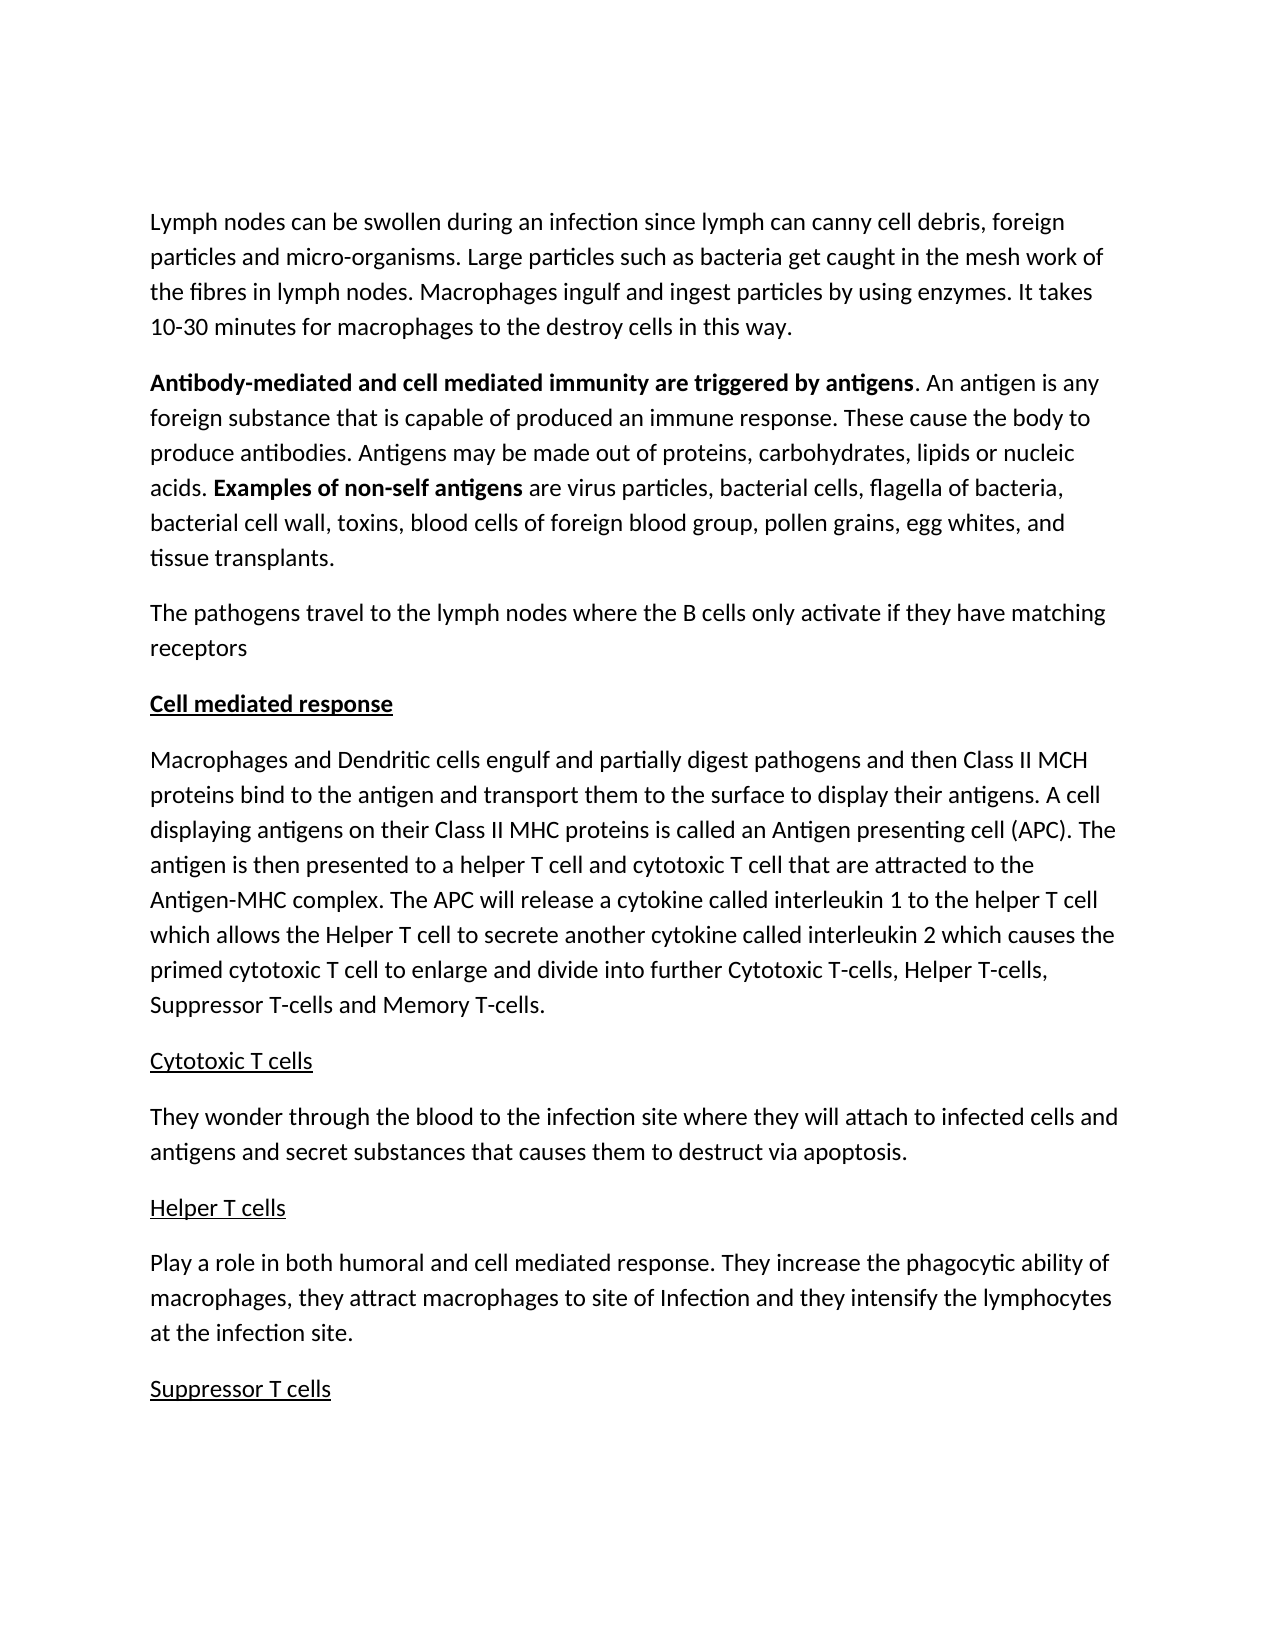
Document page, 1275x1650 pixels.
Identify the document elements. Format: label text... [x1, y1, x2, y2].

text Macrophages and Dendritic cells engulf and partially digest pathogens and then Class II MCH proteins bind to the antigen and transport them to the surface to display their antigens. A cell displaying antigens on their Class II MHC proteins is called an Antigen presenting cell (APC). The antigen is then presented to a helper T cell and cytotoxic T cell that are attracted to the Antigen-MHC complex. The APC will release a cytokine called interleukin 1 to the helper T cell which allows the Helper T cell to secrete another cytokine called interleukin 2 which causes the primed cytotoxic T cell to enlarge and divide into further Cytotoxic T-cells, Helper T-cells, Suppressor T-cells and Memory T-cells. [150, 744, 1125, 1020]
text Play a role in both humoral and cell mediated response. They increase the phagocytic ability of macrophages, they attract macrophages to site of Infection and they intensify the lymphocytes at the infection site. [150, 1247, 1125, 1348]
text Cell mediated response [150, 688, 1125, 719]
text They wonder through the blood to the infection site where they will attach to infected cells and antigens and secret substances that causes them to destruct via apoptosis. [150, 1101, 1125, 1166]
text The pathogens travel to the lymph nodes where the B cells only activate if they have matching receptors [150, 597, 1125, 663]
text Helper T cells [150, 1192, 1125, 1222]
text Suppressor T cells [150, 1373, 1125, 1404]
text Lymph nodes can be swollen during an infection since lymph can canny cell debris, foreign particles and micro-organisms. Large particles such as bacteria get caught in the mesh work of the fibres in lymph nodes. Macrophages ingulf and ingest particles by using enzymes. It takes 10-30 minutes for macrophages to the destroy cells in this way. [150, 206, 1125, 341]
text Antibody-mediated and cell mediated immunity are triggered by antigens. An antigen is any foreign substance that is capable of produced an immune response. These cause the body to produce antibodies. Antigens may be made out of proteins, carbohydrates, lipids or nucleic acids. Examples of non-self antigens are virus particles, bacterial cells, flagella of bacteria, bacterial cell wall, toxins, blood cells of foreign blood group, pollen grains, egg whites, and tissue transplants. [150, 367, 1125, 572]
text Cytotoxic T cells [150, 1045, 1125, 1076]
